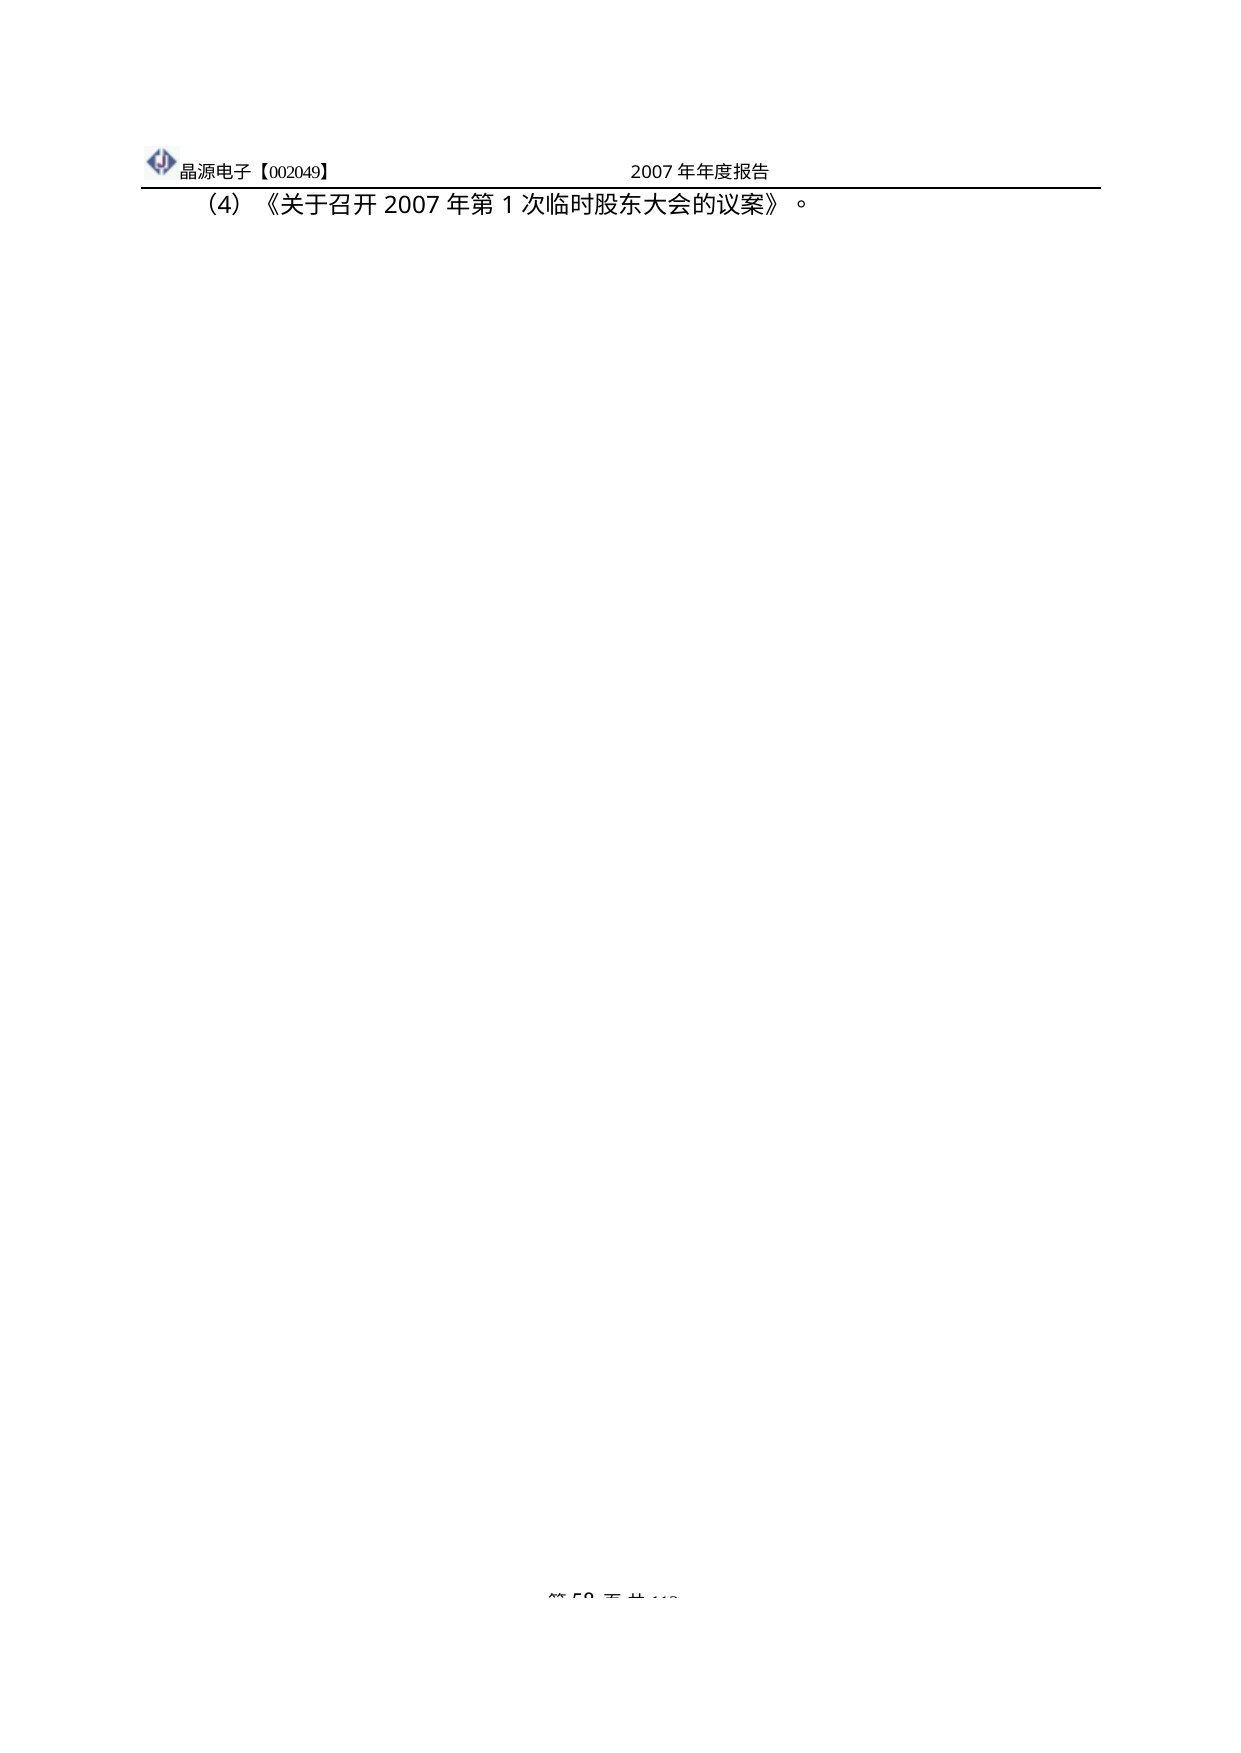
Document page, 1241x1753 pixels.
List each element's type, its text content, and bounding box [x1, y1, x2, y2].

text （4）《关于召开 2007 年第 1 次临时股东大会的议案》。 [193, 187, 1100, 220]
picture [144, 146, 180, 180]
